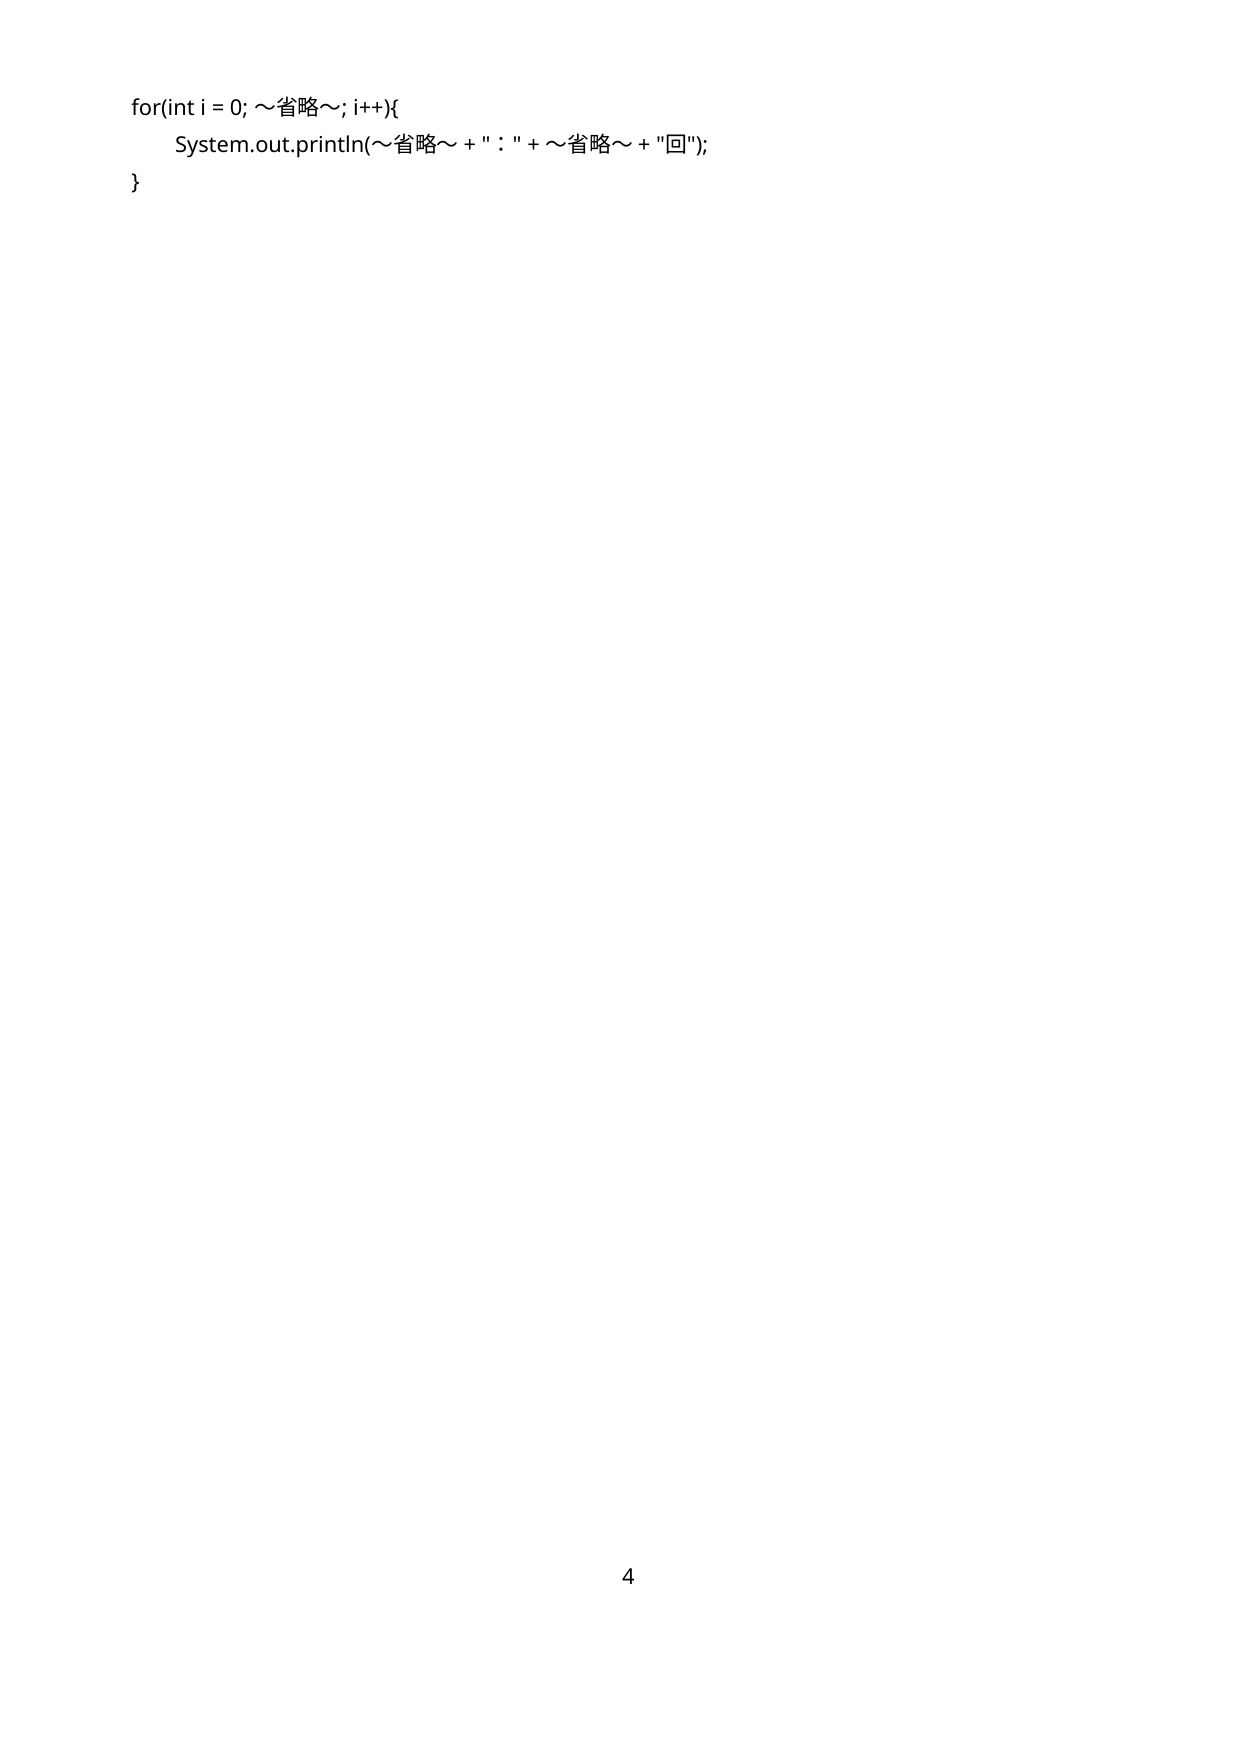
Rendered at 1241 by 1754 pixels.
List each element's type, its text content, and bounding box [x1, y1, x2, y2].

text for(int i = 0; ～省略～; i++){ [131, 87, 1125, 124]
text System.out.println(～省略～ + "：" + ～省略～ + "回"); [131, 124, 1125, 162]
text } [131, 162, 1125, 199]
